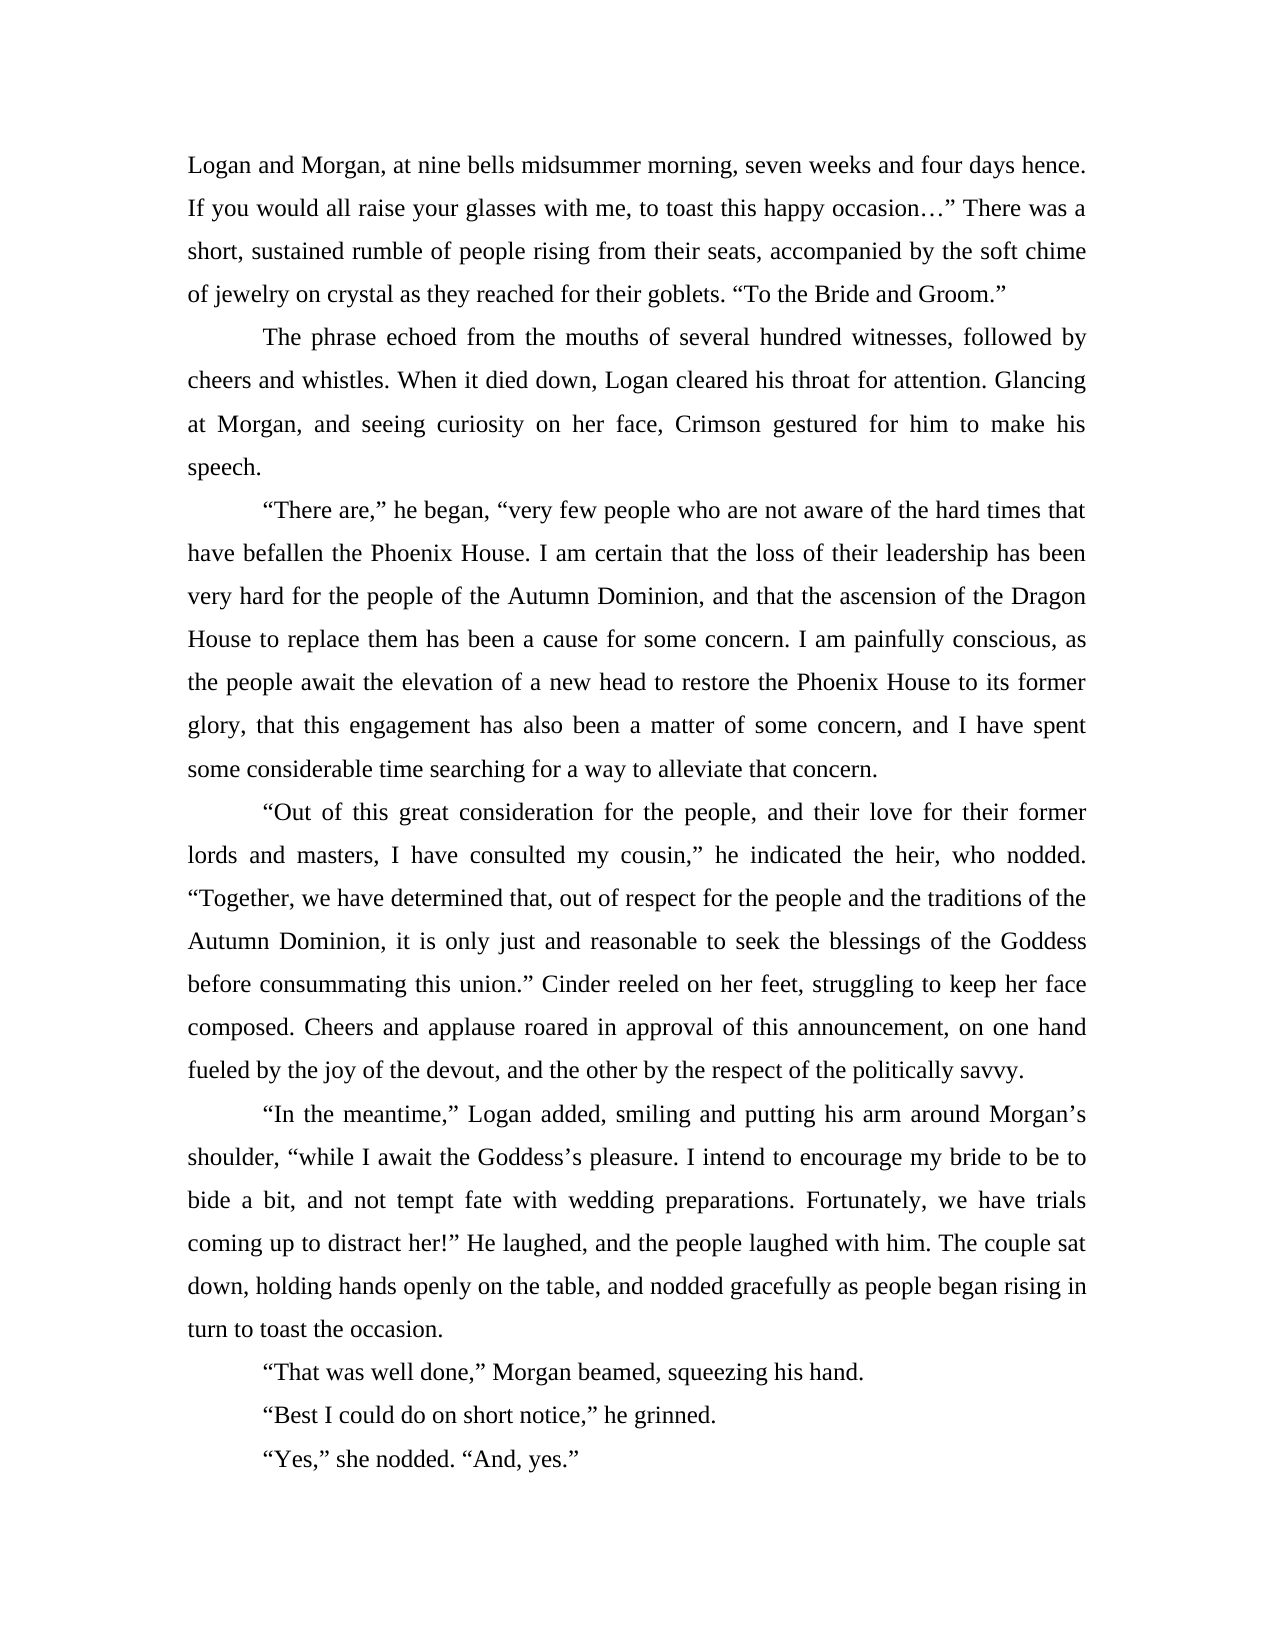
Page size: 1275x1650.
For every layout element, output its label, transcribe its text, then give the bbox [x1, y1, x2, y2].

text “Best I could do on short notice,” he grinned. [187, 1401, 1087, 1429]
text “That was well done,” Morgan beamed, squeezing his hand. [187, 1357, 1087, 1386]
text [187, 150, 1087, 308]
text “In the meantime,” Logan added, smiling and putting his arm around Morgan’s shoulder, “while I await the Goddess’s pleasure. I intend to encourage my bride to be to bide a bit, and not tempt fate with wedding preparations. Fortunately, we have trials coming up to distract her!” He laughed, and the people laughed with him. The couple sat down, holding hands openly on the table, and nodded gracefully as people began rising in turn to toast the occasion. [187, 1099, 1087, 1343]
text “Yes,” she nodded. “And, yes.” [187, 1444, 1087, 1472]
text “There are,” he began, “very few people who are not aware of the hard times that have befallen the Phoenix House. I am certain that the loss of their leadership has been very hard for the people of the Autumn Dominion, and that the ascension of the Dragon House to replace them has been a cause for some concern. I am painfully conscious, as the people await the elevation of a new head to restore the Phoenix House to its former glory, that this engagement has also been a matter of some concern, and I have spent some considerable time searching for a way to alleviate that concern. [187, 495, 1087, 782]
text “Out of this great consideration for the people, and their love for their former lords and masters, I have consulted my cousin,” he indicated the heir, who nodded. “Together, we have determined that, out of respect for the people and the traditions of the Autumn Dominion, it is only just and reasonable to seek the blessings of the Goddess before consummating this union.” Cinder reeled on her feet, struggling to keep her face composed. Cheers and applause roared in approval of this announcement, on one hand fueled by the joy of the devout, and the other by the respect of the politically savvy. [187, 797, 1087, 1084]
text The phrase echoed from the mouths of several hundred witnesses, followed by cheers and whistles. When it died down, Logan cleared his throat for attention. Glancing at Morgan, and seeing curiosity on her face, Crimson gestured for him to make his speech. [187, 322, 1087, 481]
